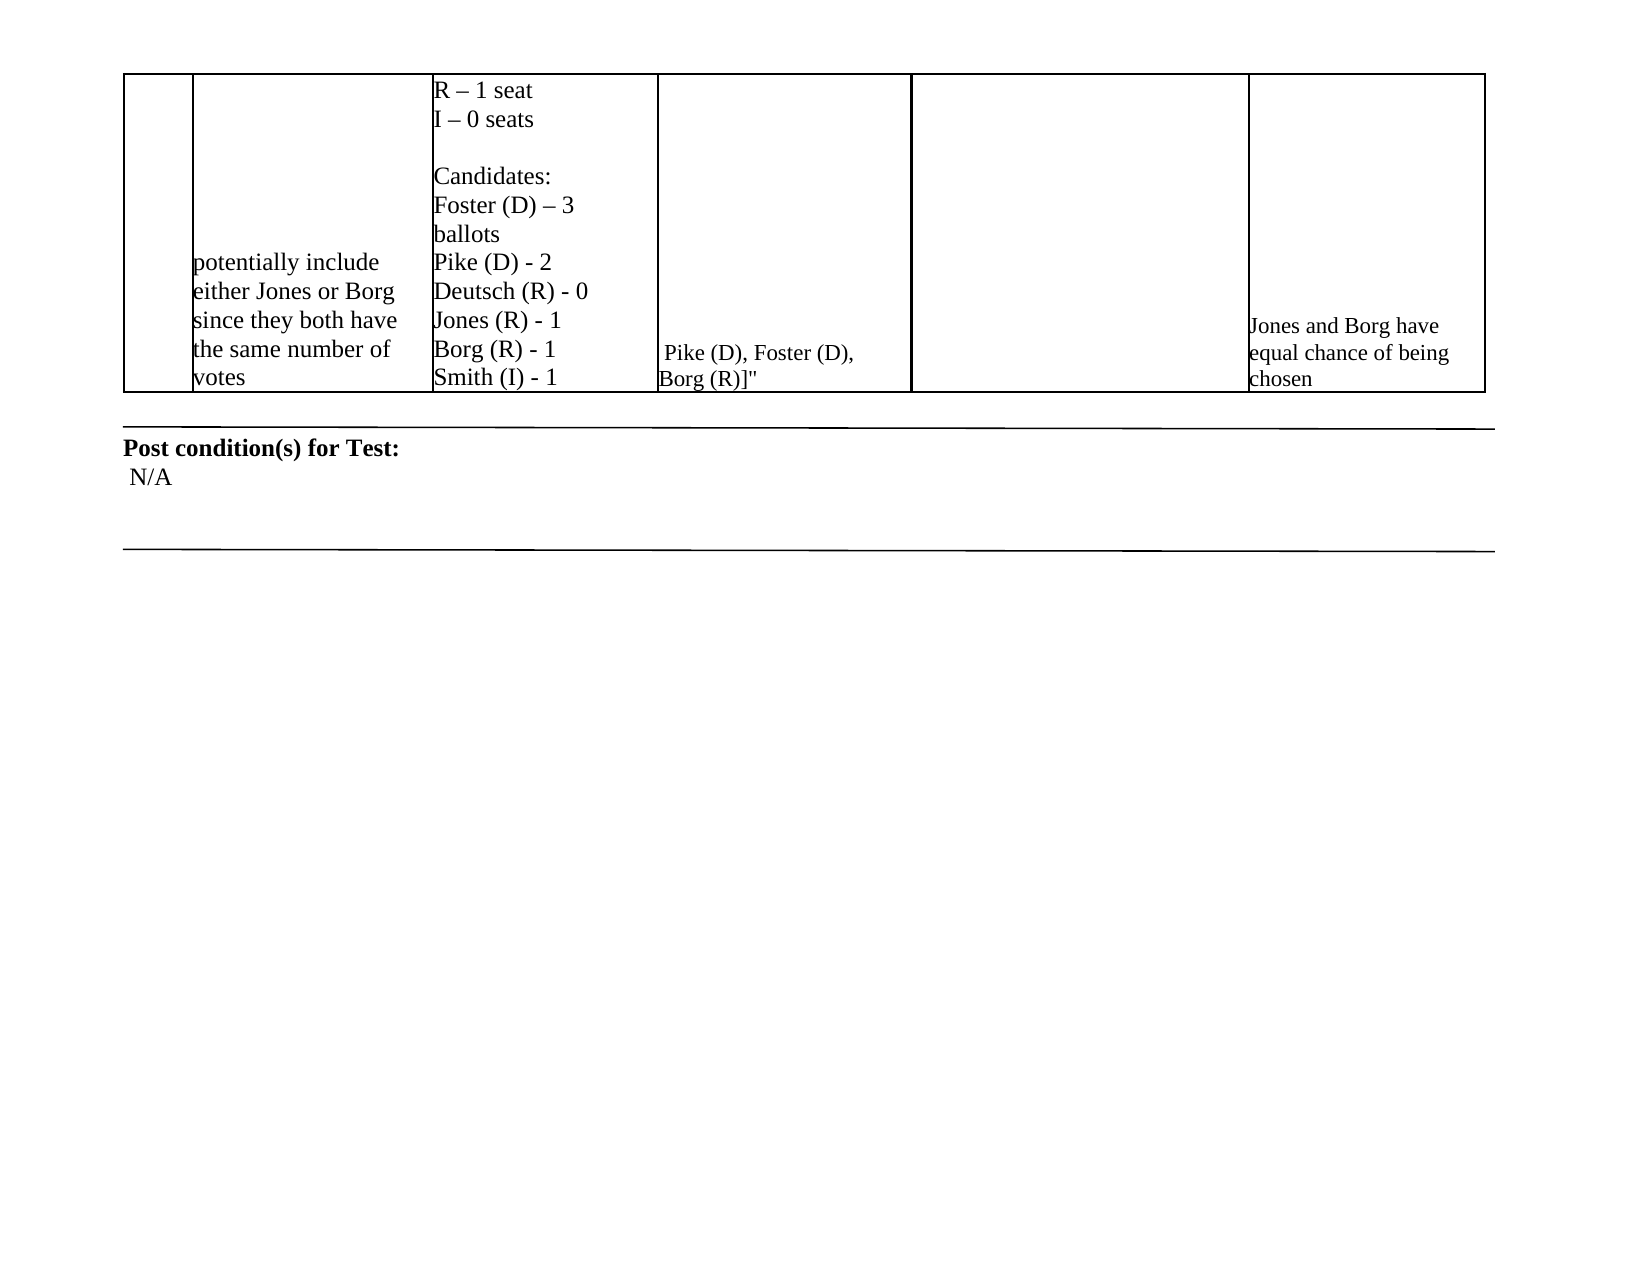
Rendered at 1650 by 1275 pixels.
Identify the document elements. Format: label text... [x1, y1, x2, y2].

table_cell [913, 75, 1248, 391]
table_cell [194, 75, 432, 391]
text N/A [123, 462, 1494, 491]
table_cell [434, 75, 657, 391]
table_cell 1 [125, 75, 192, 391]
text Post condition(s) for Test: [123, 428, 1494, 462]
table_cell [659, 75, 910, 391]
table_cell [1250, 75, 1484, 391]
